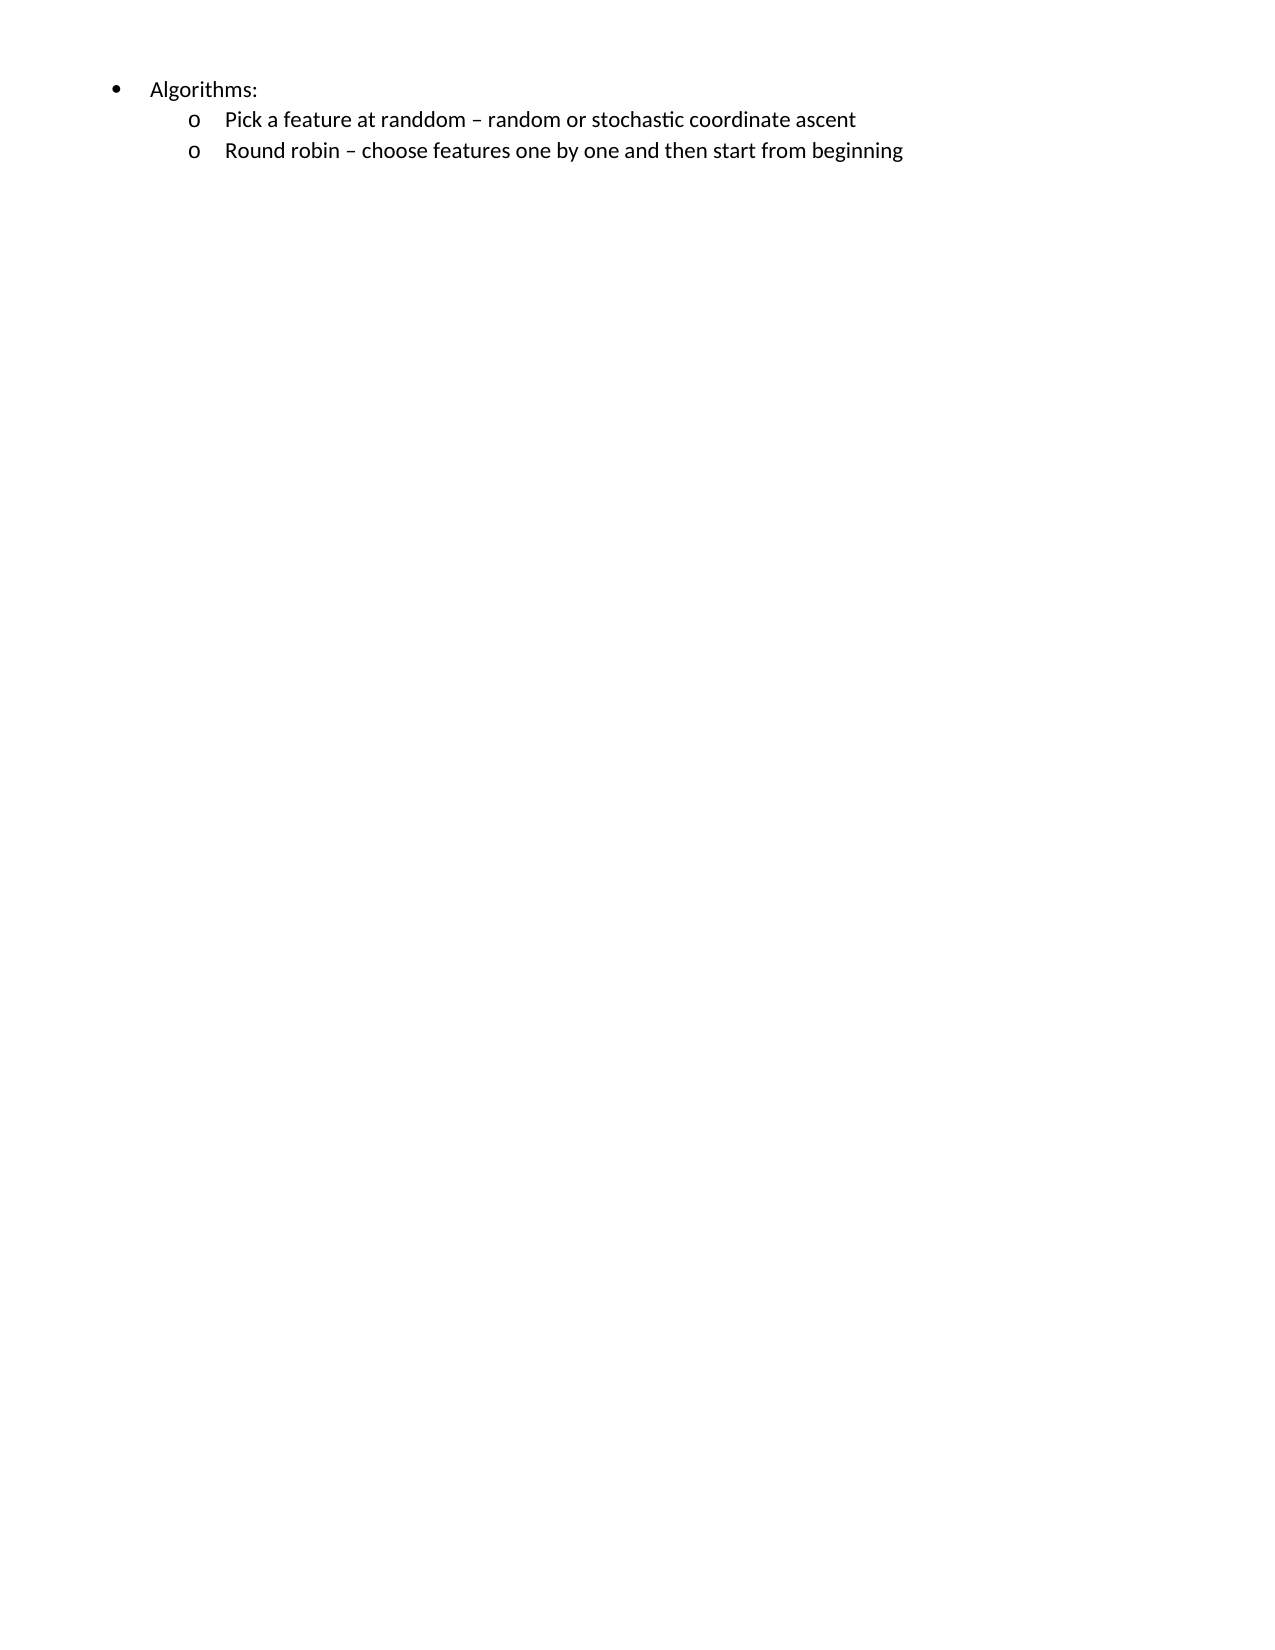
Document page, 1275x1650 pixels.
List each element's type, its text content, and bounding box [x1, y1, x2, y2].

list Round robin – choose features one by one and then start from beginning [187, 137, 1200, 166]
list Algorithms: [112, 75, 1200, 103]
list Pick a feature at randdom – random or stochastic coordinate ascent [187, 105, 1200, 134]
